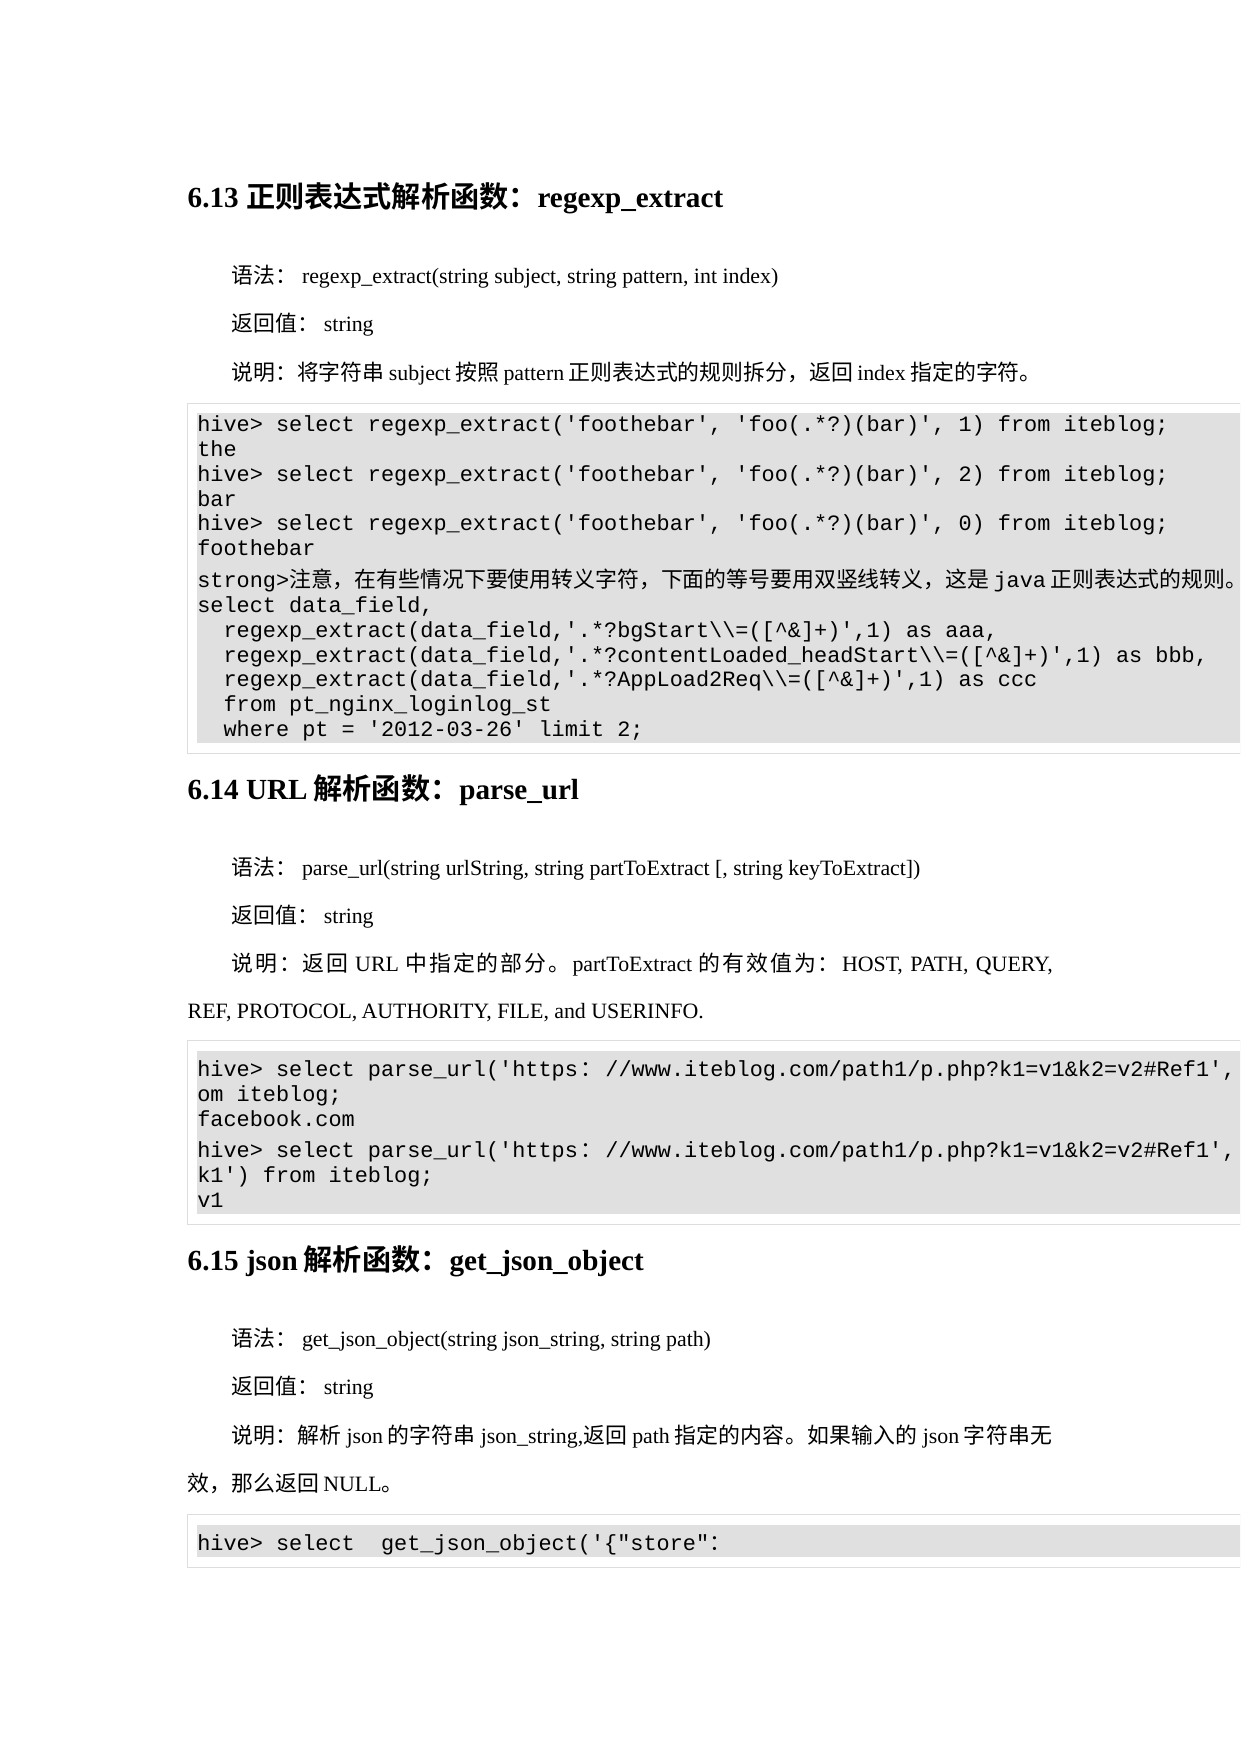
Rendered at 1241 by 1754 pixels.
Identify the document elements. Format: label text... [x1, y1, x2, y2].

text 返回值： string [187, 898, 1053, 930]
table_header hive> select regexp_extract('foothebar', 'foo(.*?)(bar)', 1) from iteblog; the hive> select regexp_extract('foothebar', 'foo(.*?)(bar)', 2) from iteblog; bar hive> select regexp_extract('foothebar', 'foo(.*?)(bar)', 0) from iteblog; foothebar strong>注意，在有些情况下要使用转义字符，下面的等号要用双竖线转义，这是java正则表达式的规则。 select data_field, regexp_extract(data_field,'.*?bgStart\\=([^&]+)',1) as aaa, regexp_extract(data_field,'.*?contentLoaded_headStart\\=([^&]+)',1) as bbb, regexp_extract(data_field,'.*?AppLoad2Req\\=([^&]+)',1) as ccc from pt_nginx_loginlog_st where pt = '2012-03-26' limit 2; [188, 404, 1240, 753]
text 返回值： string [187, 1369, 1053, 1401]
text 说明：将字符串subject按照pattern正则表达式的规则拆分，返回index指定的字符。 [187, 354, 1053, 387]
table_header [188, 1515, 1240, 1567]
text 说明：解析json的字符串json_string,返回path指定的内容。如果输入的json字符串无效，那么返回NULL。 [187, 1417, 1053, 1498]
table_header hive> select parse_url('https：//www.iteblog.com/path1/p.php?k1=v1&k2=v2#Ref1', 'HOST') from iteblog; facebook.com hive> select parse_url('https：//www.iteblog.com/path1/p.php?k1=v1&k2=v2#Ref1', 'QUERY', 'k1') from iteblog; v1 [188, 1041, 1240, 1224]
text 语法： get_json_object(string json_string, string path) [187, 1321, 1053, 1353]
subtitle 6.14 URL解析函数：parse_url [187, 754, 1053, 819]
text 语法： parse_url(string urlString, string partToExtract [, string keyToExtract]) [187, 849, 1053, 882]
subtitle 6.13 正则表达式解析函数：regexp_extract [187, 162, 1053, 227]
text 说明：返回URL中指定的部分。partToExtract的有效值为：HOST, PATH, QUERY, REF, PROTOCOL, AUTHORITY, FILE, and USERINFO. [187, 946, 1053, 1027]
text 返回值： string [187, 306, 1053, 338]
text 语法： regexp_extract(string subject, string pattern, int index) [187, 257, 1053, 290]
subtitle 6.15 json解析函数：get_json_object [187, 1225, 1053, 1290]
